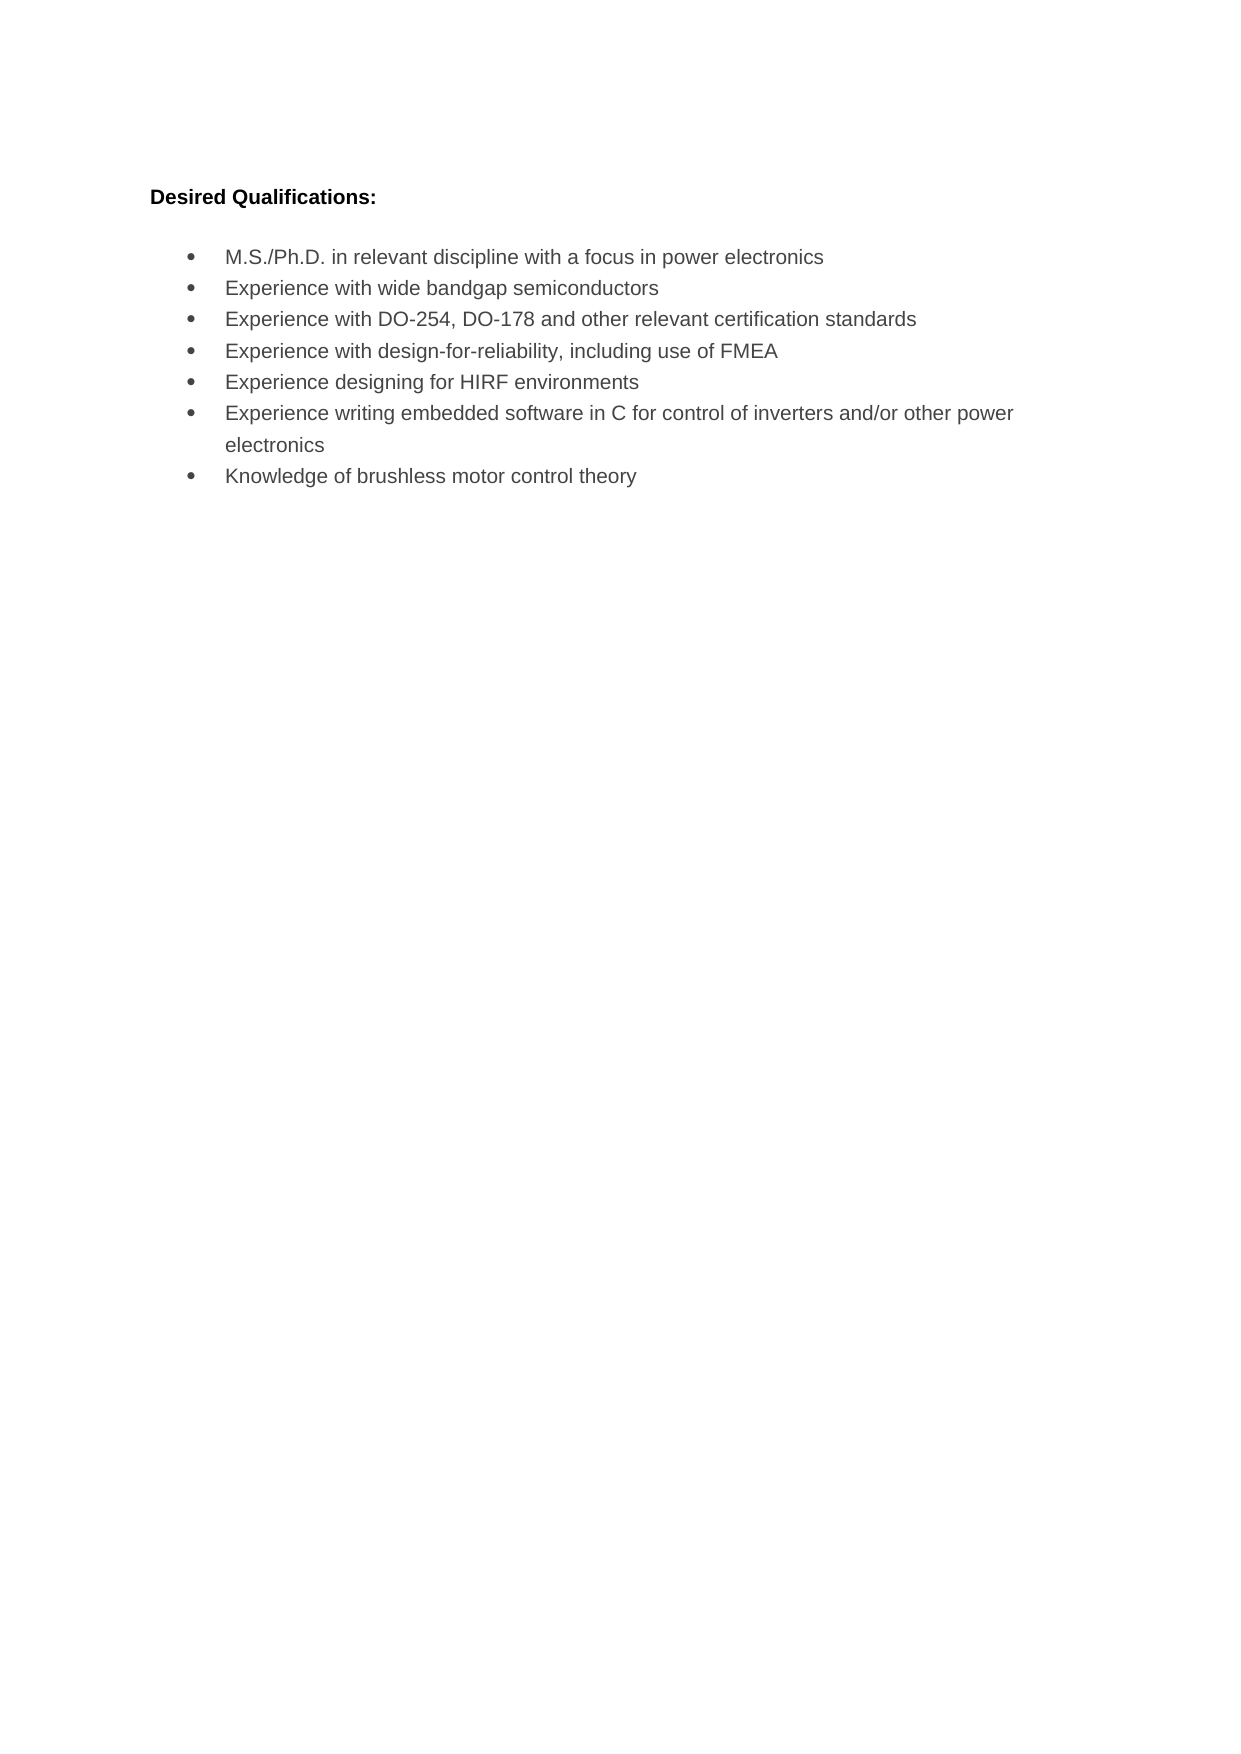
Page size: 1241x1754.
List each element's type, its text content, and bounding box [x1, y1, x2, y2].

list M.S./Ph.D. in relevant discipline with a focus in power electronics [187, 238, 1090, 269]
list Experience with design-for-reliability, including use of FMEA [187, 331, 1090, 363]
list Experience with DO-254, DO-178 and other relevant certification standards [187, 300, 1090, 331]
list Knowledge of brushless motor control theory [187, 456, 1090, 488]
list Experience designing for HIRF environments [187, 363, 1090, 394]
list Experience writing embedded software in C for control of inverters and/or other power electronics [187, 394, 1090, 456]
list Experience with wide bandgap semiconductors [187, 269, 1090, 300]
text Desired Qualifications: [150, 177, 1090, 208]
